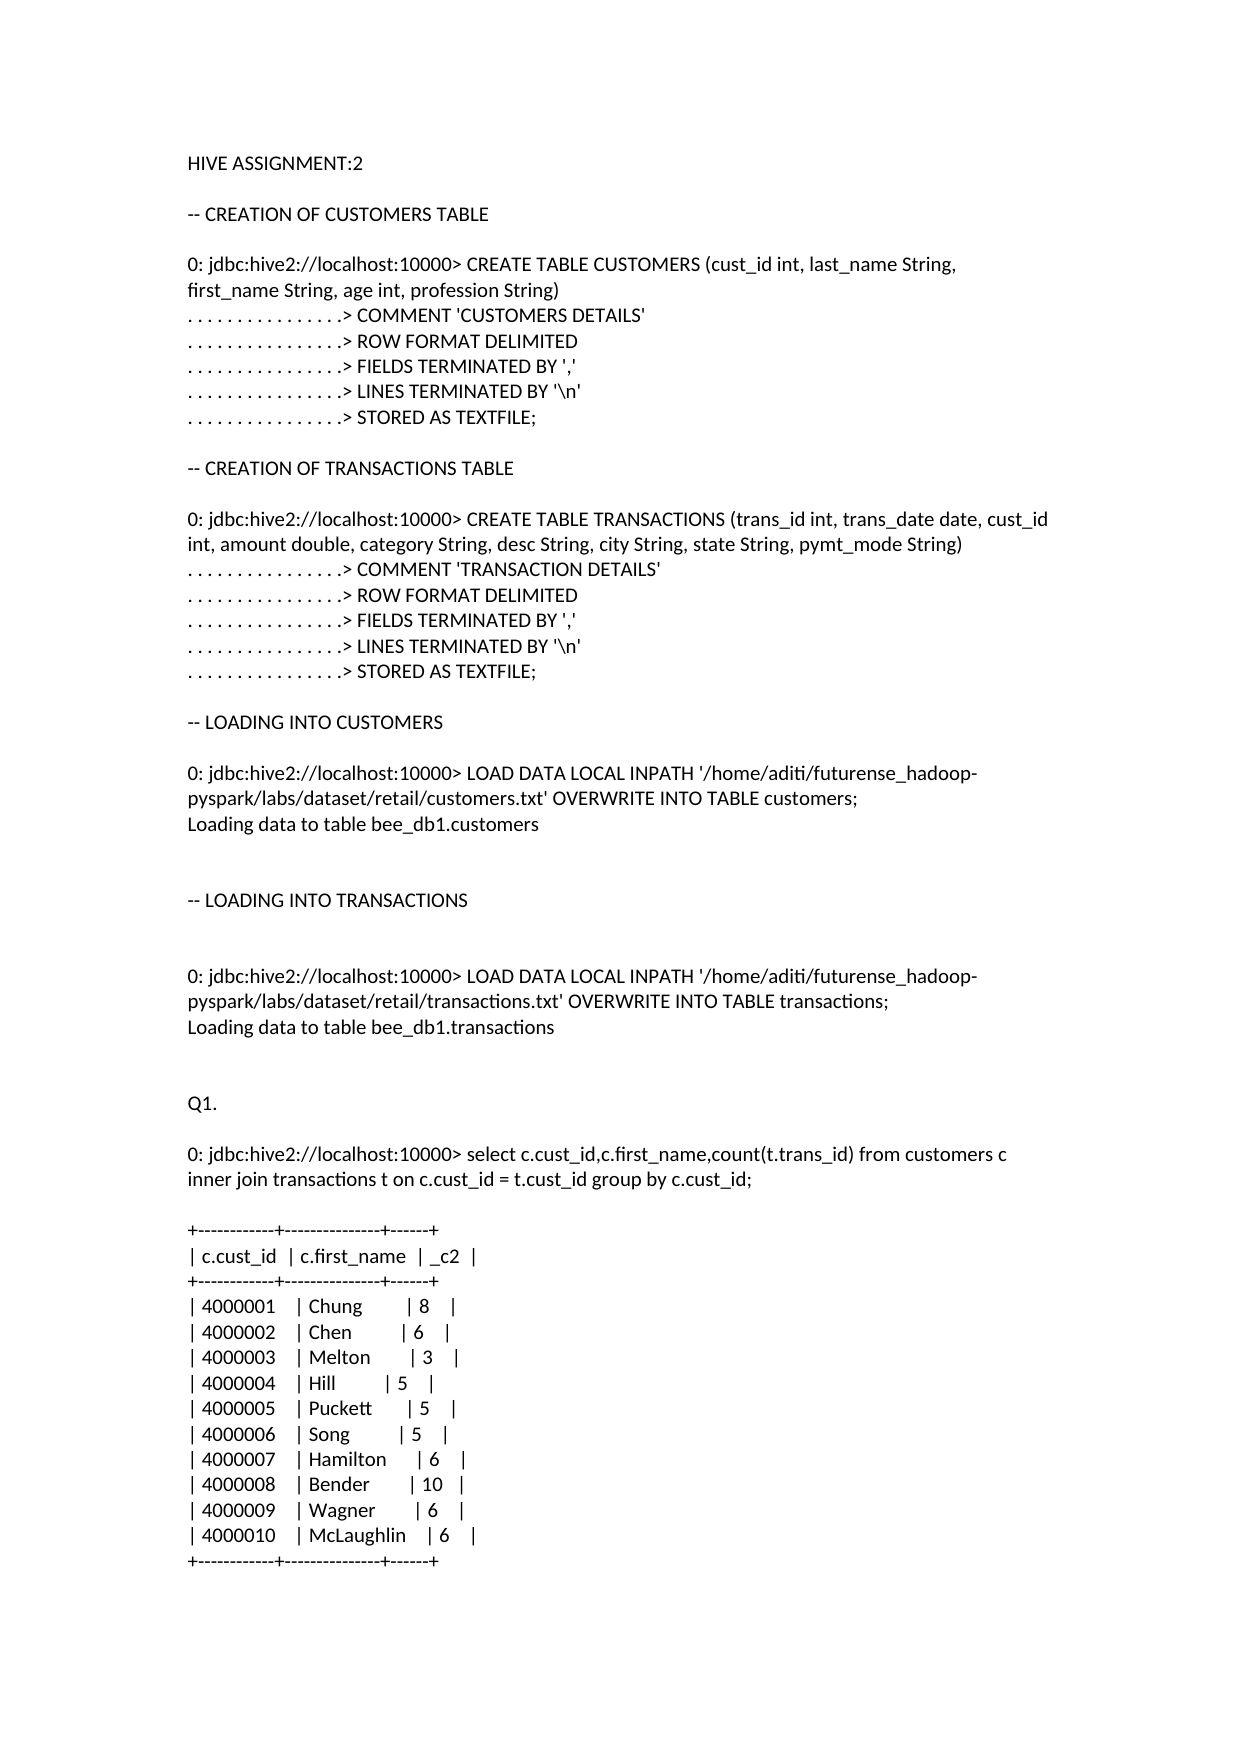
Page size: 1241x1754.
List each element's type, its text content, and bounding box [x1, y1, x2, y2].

text Q1. [187, 1090, 1053, 1116]
text -- LOADING INTO TRANSACTIONS [187, 887, 1053, 912]
text | 4000005 | Puckett | 5 | [187, 1395, 1053, 1421]
text . . . . . . . . . . . . . . . .> ROW FORMAT DELIMITED [187, 328, 1053, 353]
text | 4000002 | Chen | 6 | [187, 1319, 1053, 1344]
text Loading data to table bee_db1.customers [187, 811, 1053, 836]
text . . . . . . . . . . . . . . . .> COMMENT 'CUSTOMERS DETAILS' [187, 302, 1053, 328]
text | 4000008 | Bender | 10 | [187, 1472, 1053, 1497]
text | 4000003 | Melton | 3 | [187, 1344, 1053, 1370]
text | 4000001 | Chung | 8 | [187, 1294, 1053, 1319]
text | 4000010 | McLaughlin | 6 | [187, 1522, 1053, 1548]
text | 4000007 | Hamilton | 6 | [187, 1446, 1053, 1472]
text . . . . . . . . . . . . . . . .> STORED AS TEXTFILE; [187, 658, 1053, 684]
text +------------+---------------+------+ [187, 1217, 1053, 1243]
text . . . . . . . . . . . . . . . .> LINES TERMINATED BY '\n' [187, 633, 1053, 658]
text +------------+---------------+------+ [187, 1548, 1053, 1573]
text . . . . . . . . . . . . . . . .> FIELDS TERMINATED BY ',' [187, 607, 1053, 633]
text 0: jdbc:hive2://localhost:10000> CREATE TABLE CUSTOMERS (cust_id int, last_name String, first_name String, age int, profession String) [187, 252, 1053, 302]
text +------------+---------------+------+ [187, 1268, 1053, 1294]
text | 4000004 | Hill | 5 | [187, 1370, 1053, 1395]
text . . . . . . . . . . . . . . . .> STORED AS TEXTFILE; [187, 404, 1053, 429]
text Loading data to table bee_db1.transactions [187, 1014, 1053, 1039]
text 0: jdbc:hive2://localhost:10000> LOAD DATA LOCAL INPATH '/home/aditi/futurense_hadoop-pyspark/labs/dataset/retail/customers.txt' OVERWRITE INTO TABLE customers; [187, 760, 1053, 811]
text . . . . . . . . . . . . . . . .> ROW FORMAT DELIMITED [187, 582, 1053, 607]
text -- CREATION OF CUSTOMERS TABLE [187, 201, 1053, 226]
text -- LOADING INTO CUSTOMERS [187, 709, 1053, 734]
text 0: jdbc:hive2://localhost:10000> select c.cust_id,c.first_name,count(t.trans_id) from customers c inner join transactions t on c.cust_id = t.cust_id group by c.cust_id; [187, 1141, 1053, 1192]
text . . . . . . . . . . . . . . . .> LINES TERMINATED BY '\n' [187, 379, 1053, 404]
text -- CREATION OF TRANSACTIONS TABLE [187, 455, 1053, 480]
text HIVE ASSIGNMENT:2 [187, 150, 1053, 175]
text 0: jdbc:hive2://localhost:10000> LOAD DATA LOCAL INPATH '/home/aditi/futurense_hadoop-pyspark/labs/dataset/retail/transactions.txt' OVERWRITE INTO TABLE transactions; [187, 963, 1053, 1014]
text | 4000006 | Song | 5 | [187, 1421, 1053, 1446]
text . . . . . . . . . . . . . . . .> COMMENT 'TRANSACTION DETAILS' [187, 557, 1053, 582]
text | c.cust_id | c.first_name | _c2 | [187, 1243, 1053, 1268]
text | 4000009 | Wagner | 6 | [187, 1497, 1053, 1522]
text 0: jdbc:hive2://localhost:10000> CREATE TABLE TRANSACTIONS (trans_id int, trans_date date, cust_id int, amount double, category String, desc String, city String, state String, pymt_mode String) [187, 506, 1053, 557]
text . . . . . . . . . . . . . . . .> FIELDS TERMINATED BY ',' [187, 353, 1053, 379]
